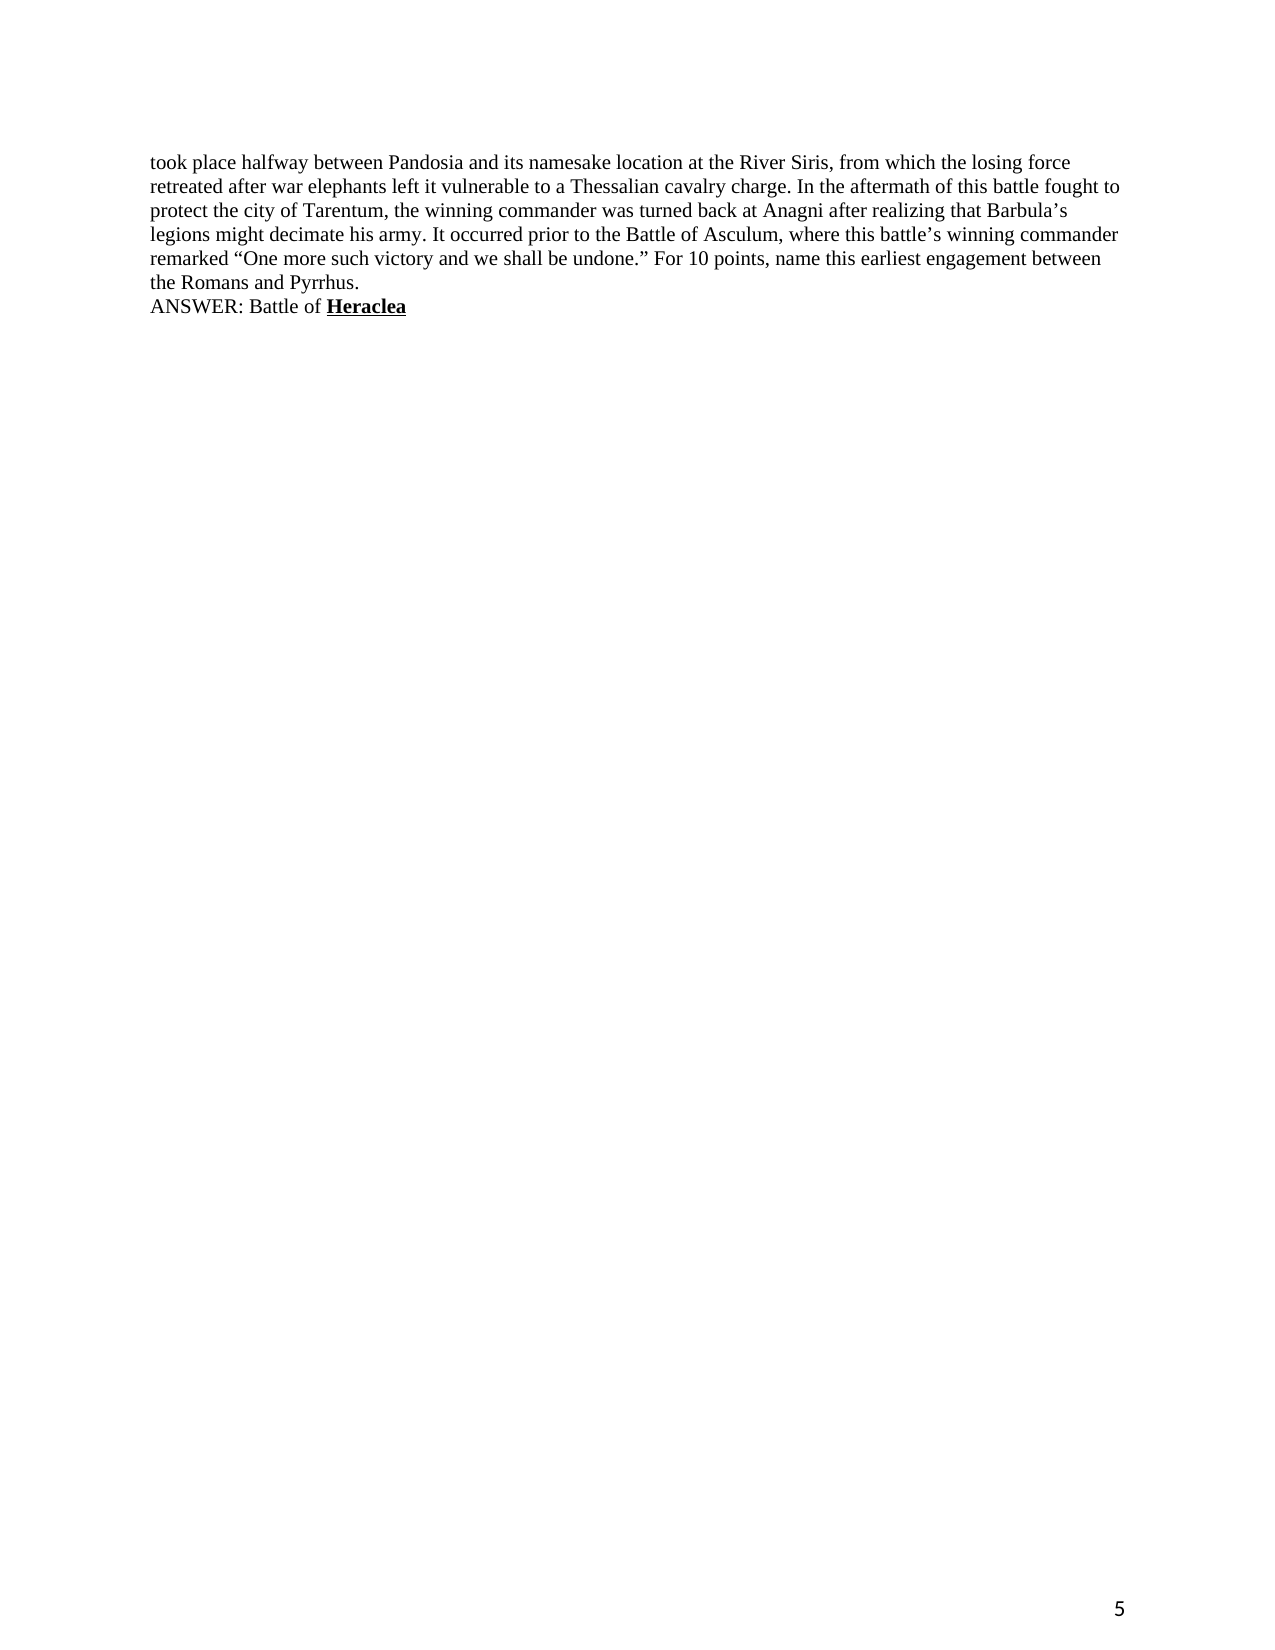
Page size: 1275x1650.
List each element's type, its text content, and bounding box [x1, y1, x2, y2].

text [150, 150, 1125, 294]
text ANSWER: Battle of Heraclea [150, 294, 1125, 318]
